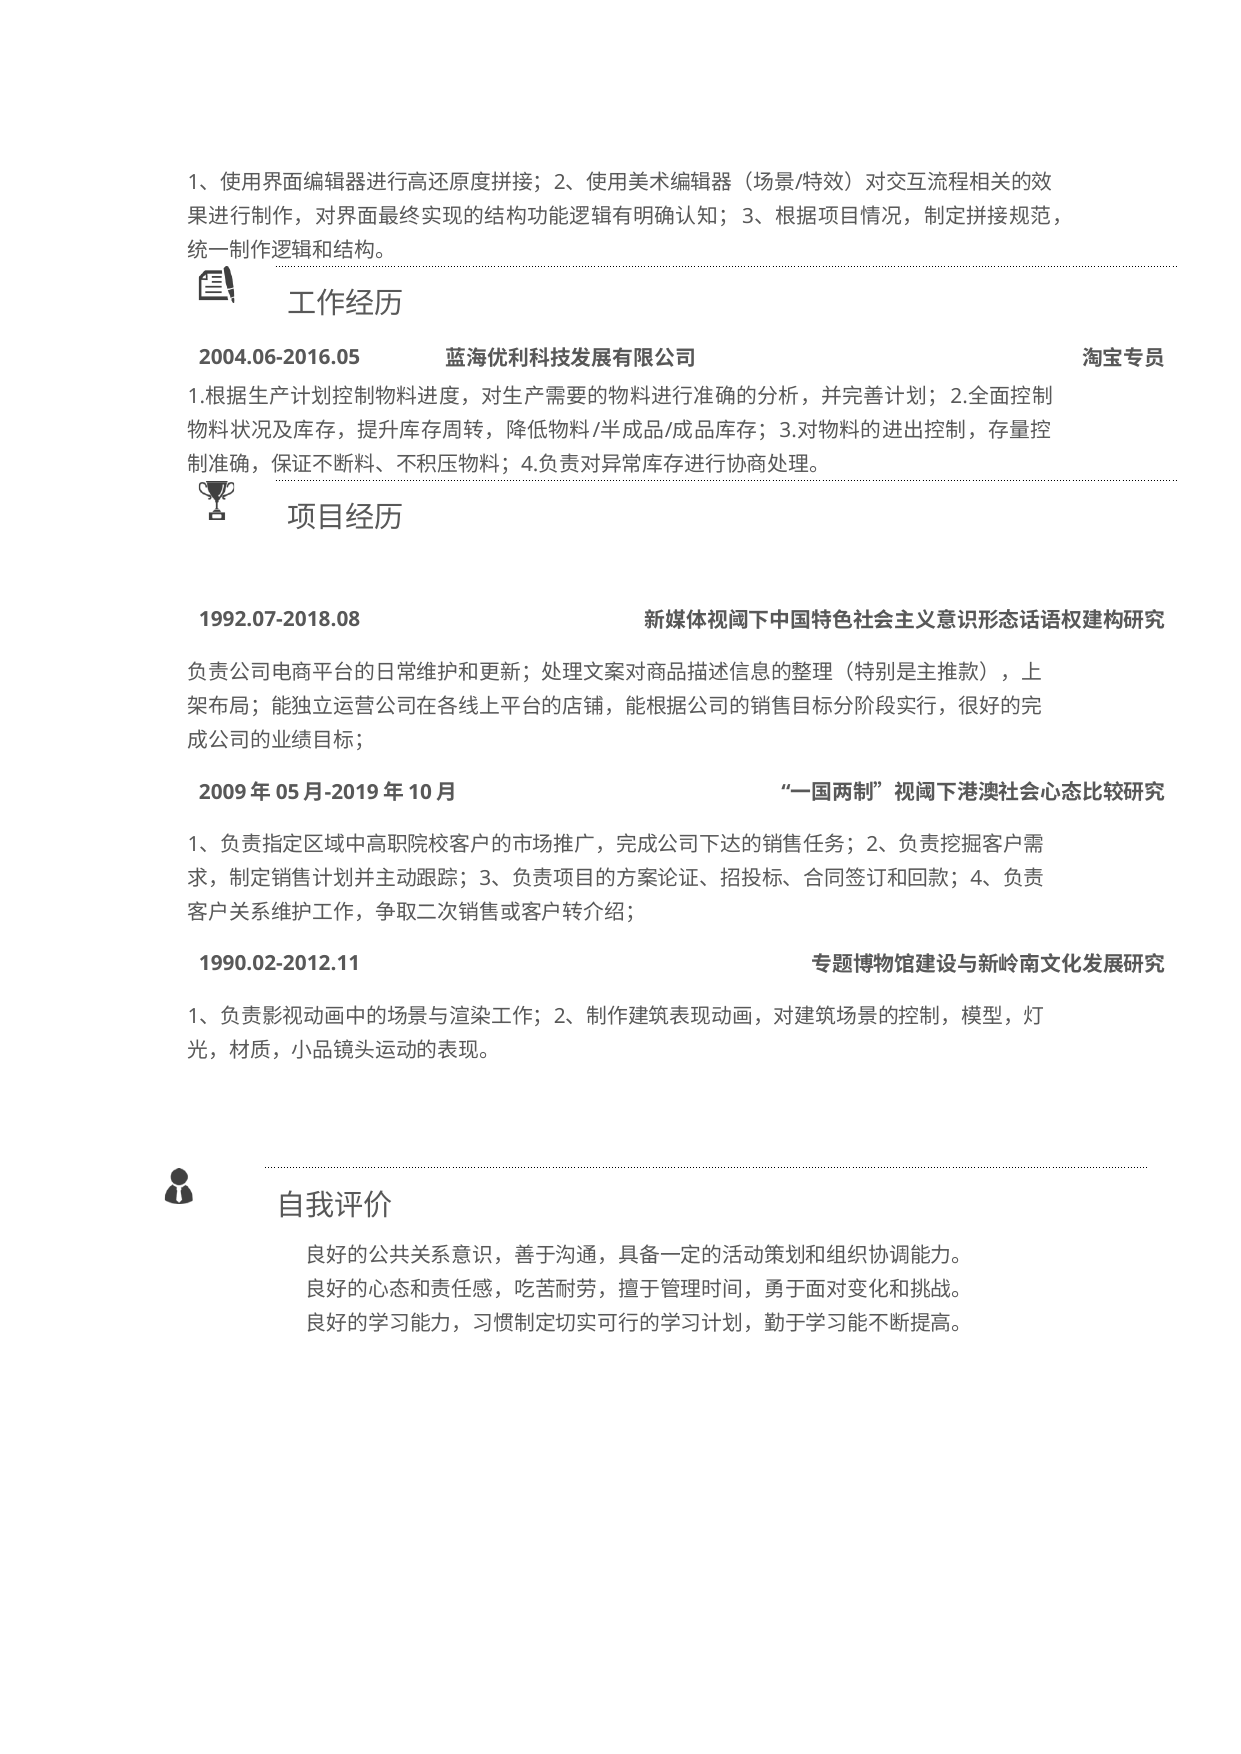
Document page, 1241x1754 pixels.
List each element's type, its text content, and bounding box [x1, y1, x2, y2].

text 负责公司电商平台的日常维护和更新；处理文案对商品描述信息的整理（特别是主推款），上架布局；能独立运营公司在各线上平台的店铺，能根据公司的销售目标分阶段实行，很好的完成公司的业绩目标； [187, 653, 1053, 755]
table_header 项目经历 [276, 480, 1176, 549]
table_header 自我评价 [265, 1167, 1149, 1236]
table_header 2009年05月-2019年10月 [188, 755, 475, 825]
table_header 新媒体视阈下中国特色社会主义意识形态话语权建构研究 [475, 583, 1177, 653]
table_header 淘宝专员 [847, 335, 1176, 378]
table_header 工作经历 [276, 266, 1176, 335]
table_header 1992.07-2018.08 [188, 583, 475, 653]
picture [198, 266, 235, 303]
text 1.根据生产计划控制物料进度，对生产需要的物料进行准确的分析，并完善计划；2.全面控制物料状况及库存，提升库存周转，降低物料/半成品/成品库存；3.对物料的进出控制，存量控制准确，保证不断料、不积压物料；4.负责对异常库存进行协商处理。 [187, 378, 1053, 480]
table_header “一国两制”视阈下港澳社会心态比较研究 [475, 755, 1177, 825]
text 良好的学习能力，习惯制定切实可行的学习计划，勤于学习能不断提高。 [306, 1304, 1053, 1338]
table_header [188, 266, 276, 335]
table_header 1990.02-2012.11 [188, 927, 475, 997]
table_header [188, 480, 276, 549]
picture [164, 1168, 193, 1204]
text 良好的公共关系意识，善于沟通，具备一定的活动策划和组织协调能力。 [306, 1236, 1053, 1270]
text 良好的心态和责任感，吃苦耐劳，擅于管理时间，勇于面对变化和挑战。 [306, 1270, 1053, 1304]
table_header [154, 1167, 265, 1236]
text 1、负责指定区域中高职院校客户的市场推广，完成公司下达的销售任务；2、负责挖掘客户需求，制定销售计划并主动跟踪；3、负责项目的方案论证、招投标、合同签订和回款；4、负责客户关系维护工作，争取二次销售或客户转介绍； [187, 825, 1053, 927]
picture [198, 481, 235, 520]
text 1、使用界面编辑器进行高还原度拼接；2、使用美术编辑器（场景/特效）对交互流程相关的效果进行制作，对界面最终实现的结构功能逻辑有明确认知；3、根据项目情况，制定拼接规范，统一制作逻辑和结构。 [187, 164, 1053, 266]
text 1、负责影视动画中的场景与渲染工作；2、制作建筑表现动画，对建筑场景的控制，模型，灯光，材质，小品镜头运动的表现。 [187, 997, 1053, 1065]
table_header 2004.06-2016.05 [188, 335, 434, 378]
table_header 蓝海优利科技发展有限公司 [434, 335, 847, 378]
table_header 专题博物馆建设与新岭南文化发展研究 [475, 927, 1177, 997]
